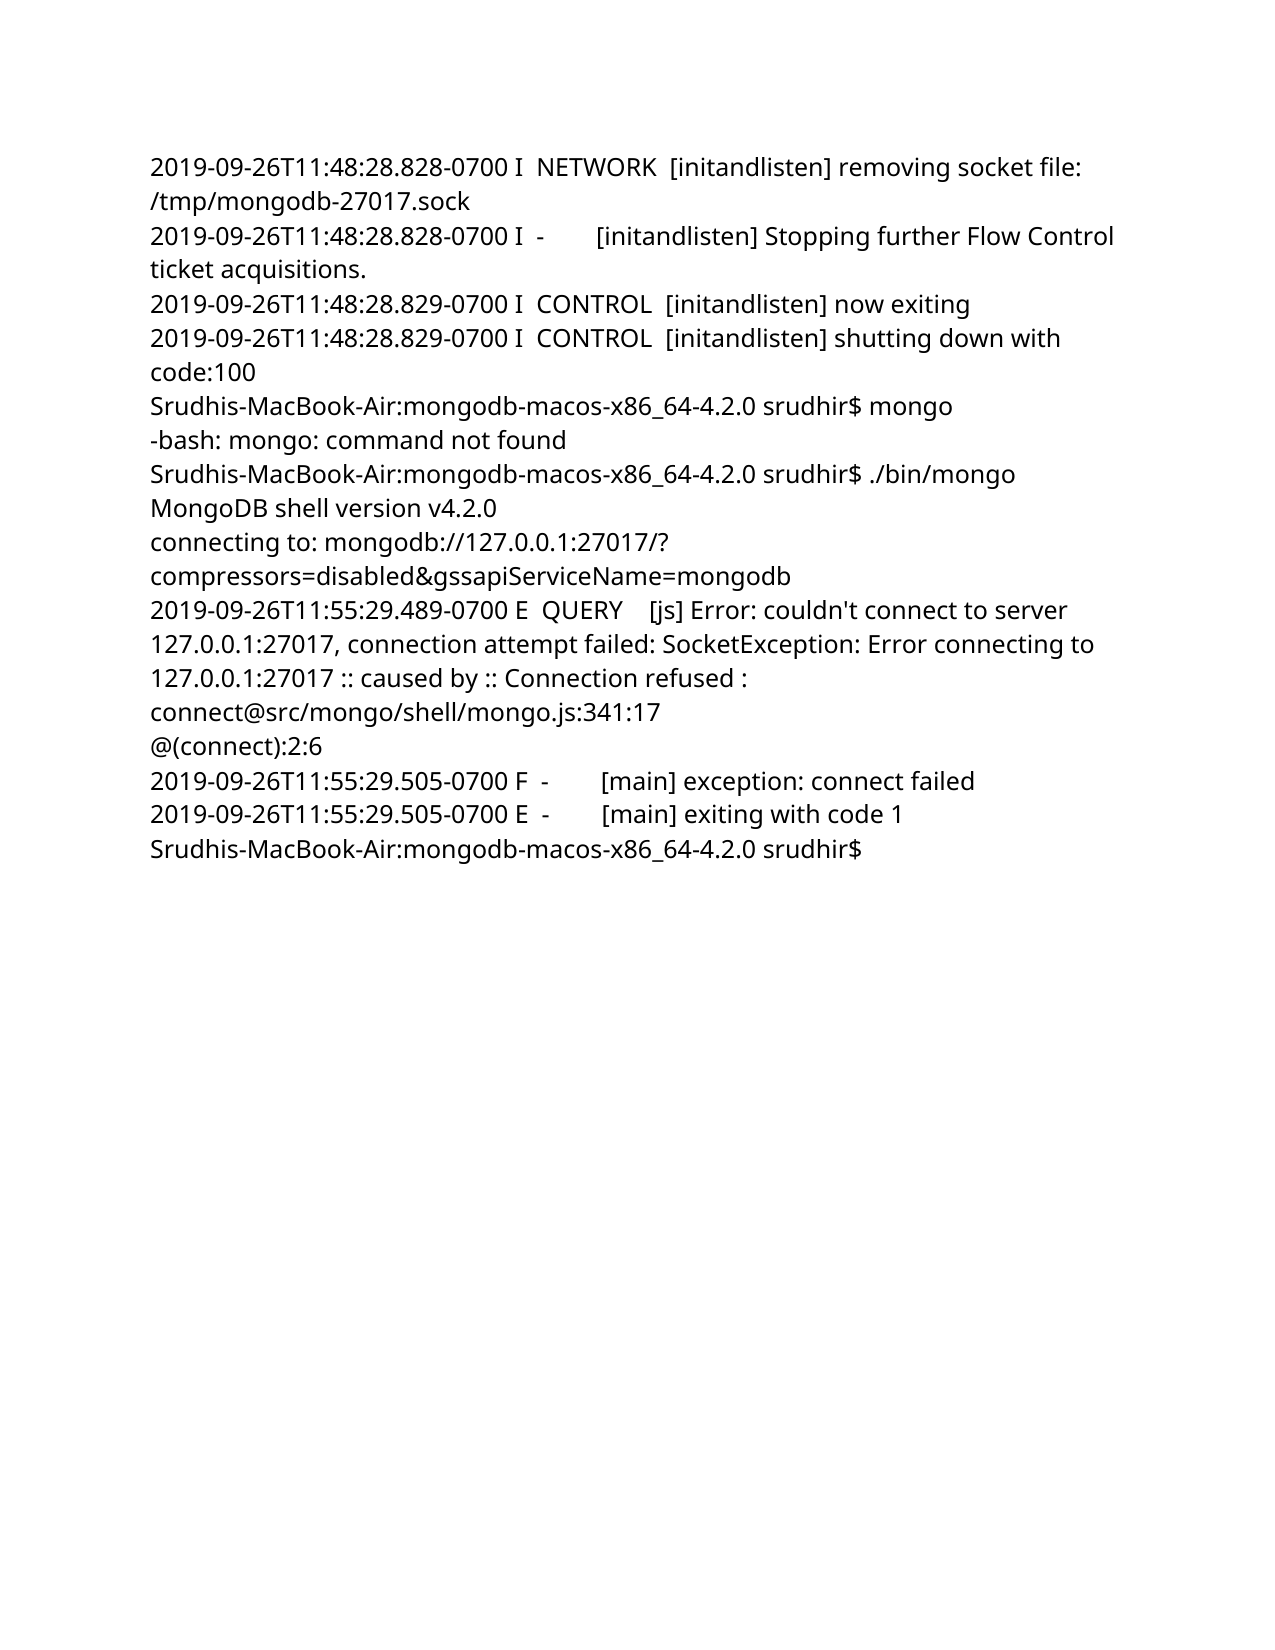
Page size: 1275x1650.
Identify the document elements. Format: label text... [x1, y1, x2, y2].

text connecting to: mongodb://127.0.0.1:27017/?compressors=disabled&gssapiServiceName=mongodb [150, 525, 1125, 593]
text Srudhis-MacBook-Air:mongodb-macos-x86_64-4.2.0 srudhir$ ./bin/mongo [150, 457, 1125, 491]
text @(connect):2:6 [150, 729, 1125, 763]
text 2019-09-26T11:48:28.829-0700 I CONTROL [initandlisten] now exiting [150, 286, 1125, 320]
text 2019-09-26T11:48:28.829-0700 I CONTROL [initandlisten] shutting down with code:100 [150, 320, 1125, 388]
text Srudhis-MacBook-Air:mongodb-macos-x86_64-4.2.0 srudhir$ mongo [150, 388, 1125, 422]
text 2019-09-26T11:55:29.505-0700 E - [main] exiting with code 1 [150, 797, 1125, 831]
text Srudhis-MacBook-Air:mongodb-macos-x86_64-4.2.0 srudhir$ [150, 831, 1125, 865]
text 2019-09-26T11:48:28.828-0700 I - [initandlisten] Stopping further Flow Control ticket acquisitions. [150, 218, 1125, 286]
text 2019-09-26T11:48:28.828-0700 I NETWORK [initandlisten] removing socket file: /tmp/mongodb-27017.sock [150, 150, 1125, 218]
text MongoDB shell version v4.2.0 [150, 491, 1125, 525]
text connect@src/mongo/shell/mongo.js:341:17 [150, 695, 1125, 729]
text 2019-09-26T11:55:29.505-0700 F - [main] exception: connect failed [150, 763, 1125, 797]
text -bash: mongo: command not found [150, 422, 1125, 457]
text 2019-09-26T11:55:29.489-0700 E QUERY [js] Error: couldn't connect to server 127.0.0.1:27017, connection attempt failed: SocketException: Error connecting to 127.0.0.1:27017 :: caused by :: Connection refused : [150, 593, 1125, 695]
